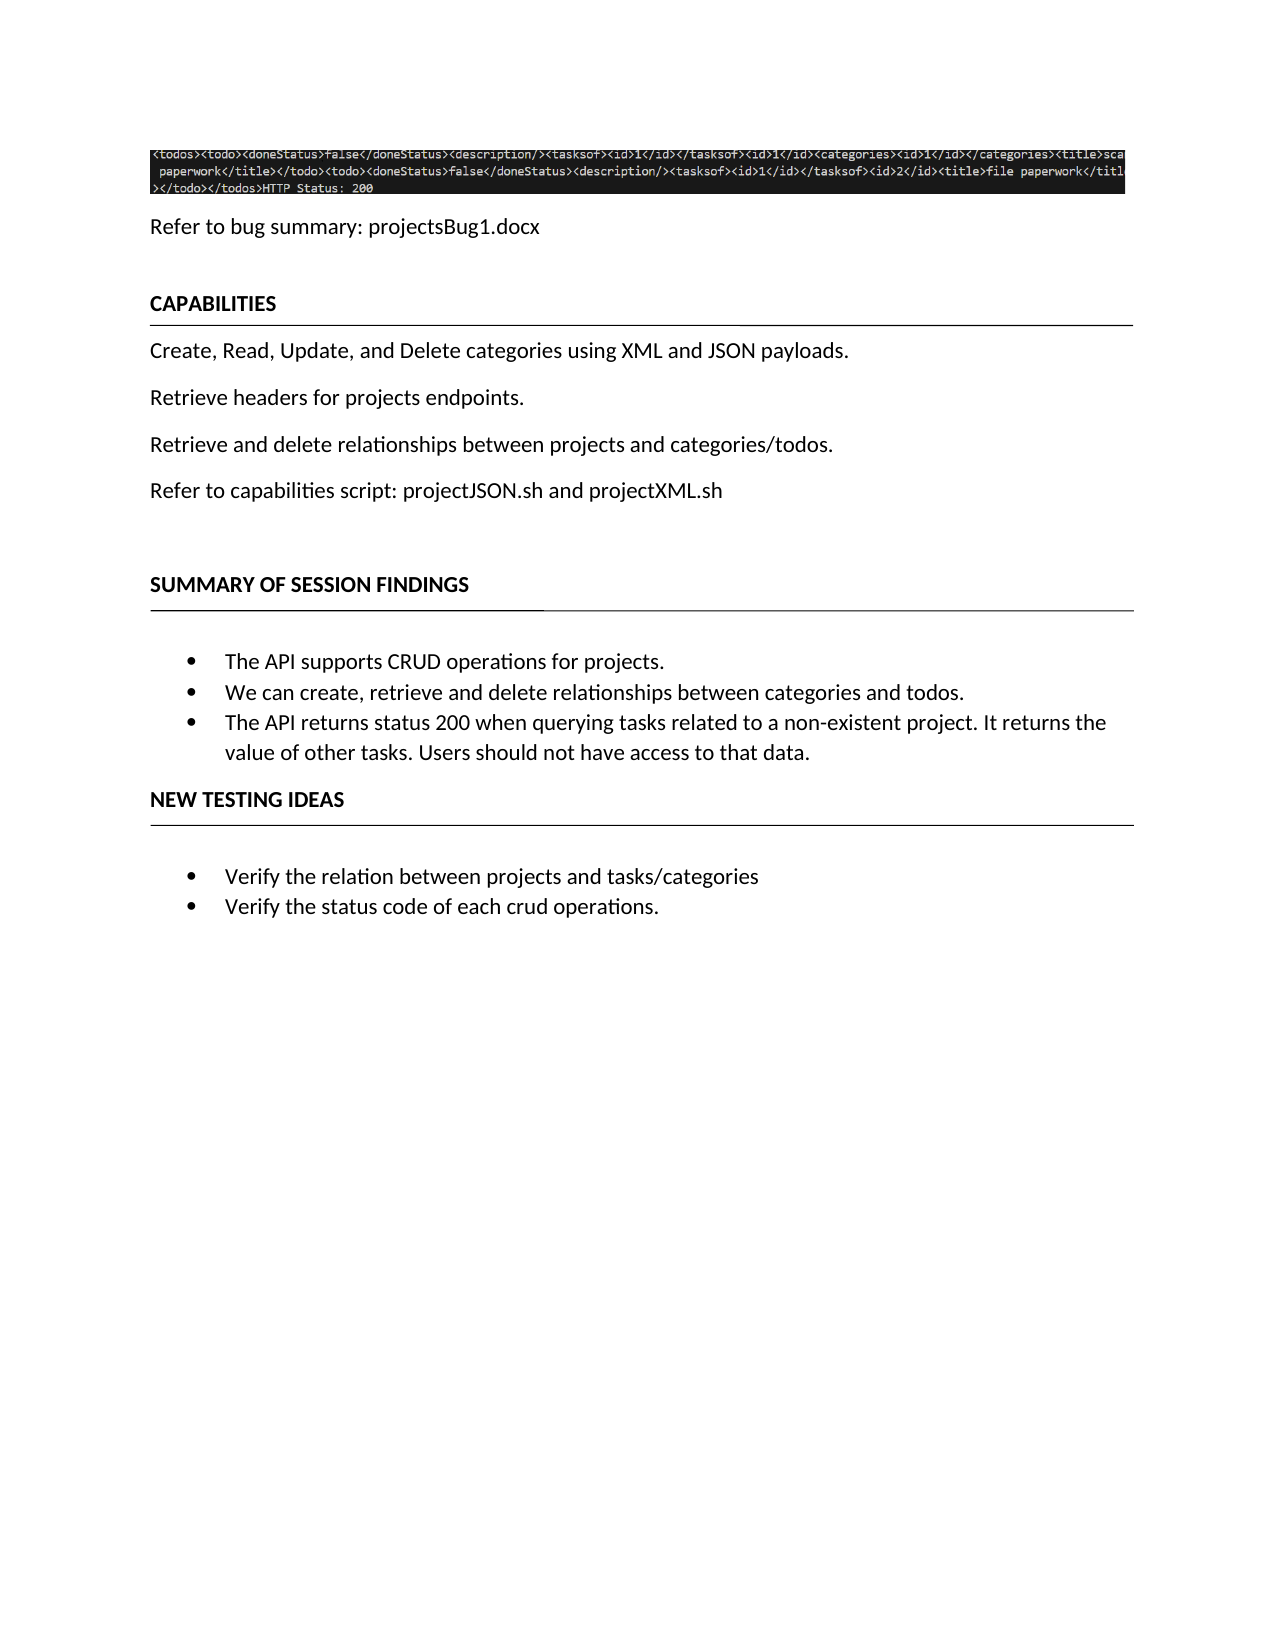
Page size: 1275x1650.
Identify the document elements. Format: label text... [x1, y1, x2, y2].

list The API returns status 200 when querying tasks related to a non-existent project. It returns the value of other tasks. Users should not have access to that data. [187, 708, 1125, 766]
list The API supports CRUD operations for projects. [187, 647, 1125, 676]
list We can create, retrieve and delete relationships between categories and todos. [187, 678, 1125, 706]
text Refer to capabilities script: projectJSON.sh and projectXML.sh [150, 477, 1125, 505]
text Create, Read, Update, and Delete categories using XML and JSON payloads. [150, 336, 1125, 364]
picture [150, 150, 1125, 194]
text Retrieve headers for projects endpoints. [150, 383, 1125, 411]
text CAPABILITIES [150, 289, 1125, 317]
list Verify the relation between projects and tasks/categories [187, 862, 1125, 890]
text SUMMARY OF SESSION FINDINGS [150, 570, 1125, 598]
list Verify the status code of each crud operations. [187, 892, 1125, 920]
text Retrieve and delete relationships between projects and categories/todos. [150, 430, 1125, 458]
text Refer to bug summary: projectsBug1.docx [150, 212, 1125, 240]
text NEW TESTING IDEAS [150, 785, 1125, 813]
